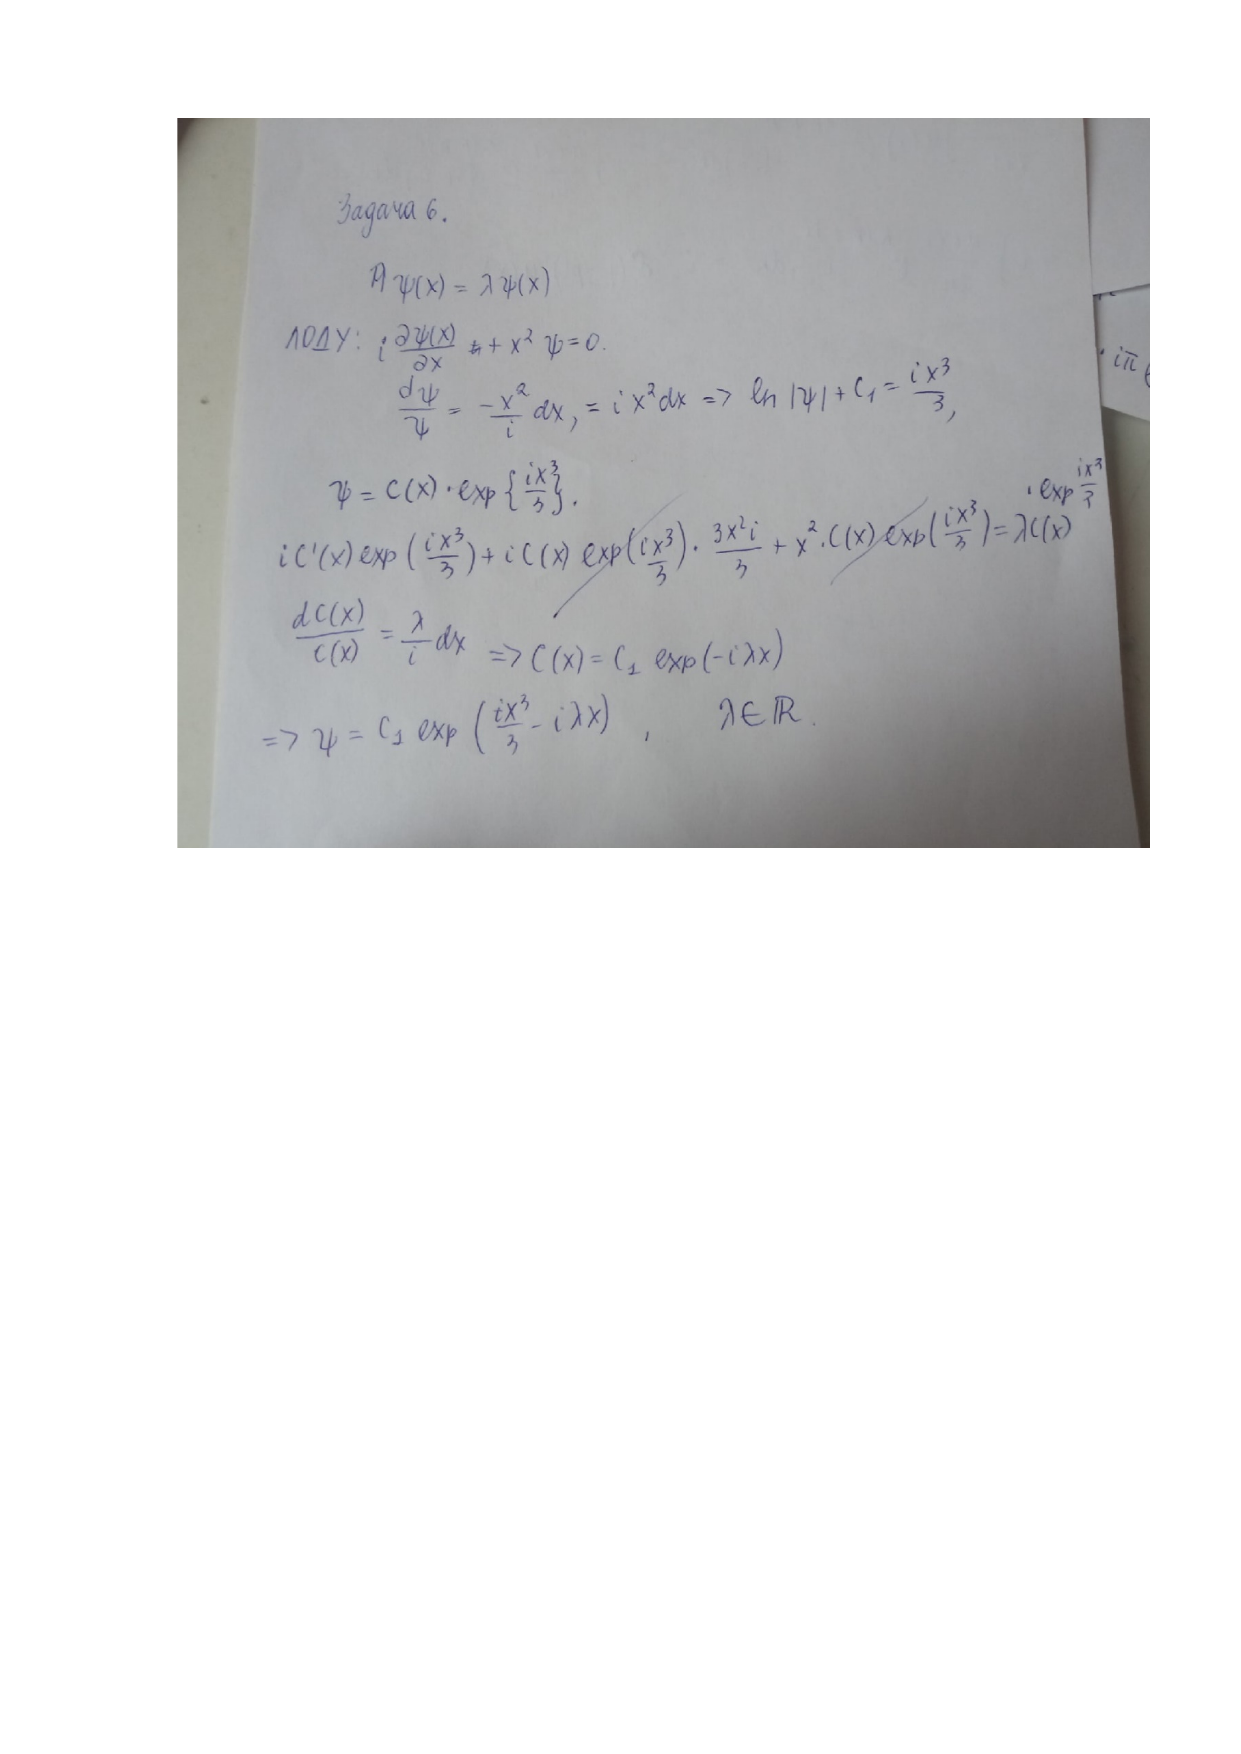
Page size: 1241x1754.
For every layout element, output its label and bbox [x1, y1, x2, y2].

picture [177, 118, 1150, 848]
